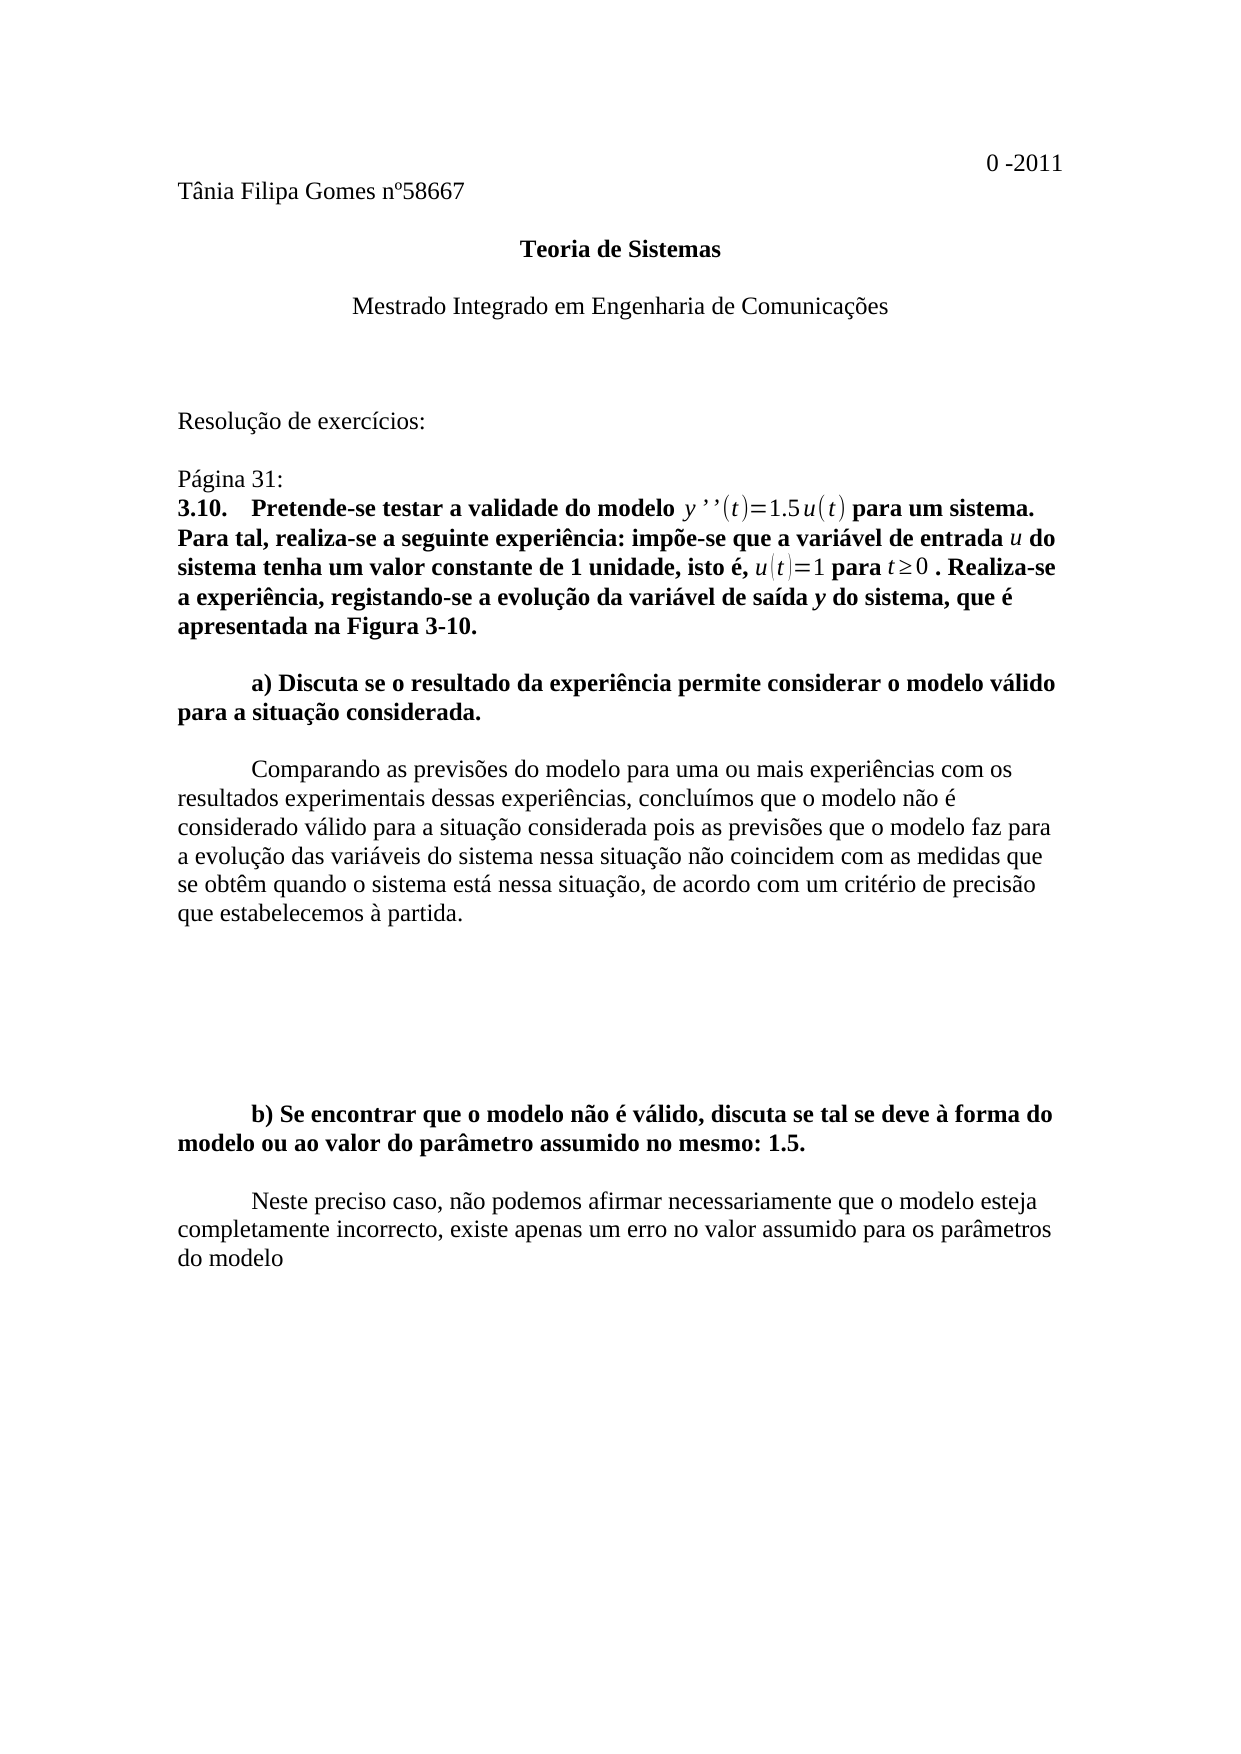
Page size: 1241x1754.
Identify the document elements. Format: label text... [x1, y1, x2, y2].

text Comparando as previsões do modelo para uma ou mais experiências com os resultados experimentais dessas experiências, concluímos que o modelo não é considerado válido para a situação considerada pois as previsões que o modelo faz para a evolução das variáveis do sistema nessa situação não coincidem com as medidas que se obtêm quando o sistema está nessa situação, de acordo com um critério de precisão que estabelecemos à partida. [177, 754, 1063, 927]
text Tânia Filipa Gomes nº58667 [177, 176, 1063, 205]
text b) Se encontrar que o modelo não é válido, discuta se tal se deve à forma do modelo ou ao valor do parâmetro assumido no mesmo: 1.5. [177, 1099, 1063, 1157]
text 0 -2011 [177, 148, 1063, 176]
text a) Discuta se o resultado da experiência permite considerar o modelo válido para a situação considerada. [177, 668, 1063, 726]
text Resolução de exercícios: [177, 406, 1063, 435]
text Teoria de Sistemas [177, 234, 1063, 263]
text 3.10. Pretende-se testar a validade do modelo para um sistema. Para tal, realiza-se a seguinte experiência: impõe-se que a variável de entrada do sistema tenha um valor constante de 1 unidade, isto é, para . Realiza-se a experiência, registando-se a evolução da variável de saída y do sistema, que é apresentada na Figura 3-10. [177, 493, 1063, 639]
text Página 31: [177, 464, 1063, 493]
text Mestrado Integrado em Engenharia de Comunicações [177, 291, 1063, 320]
text Neste preciso caso, não podemos afirmar necessariamente que o modelo esteja completamente incorrecto, existe apenas um erro no valor assumido para os parâmetros do modelo [177, 1186, 1063, 1272]
